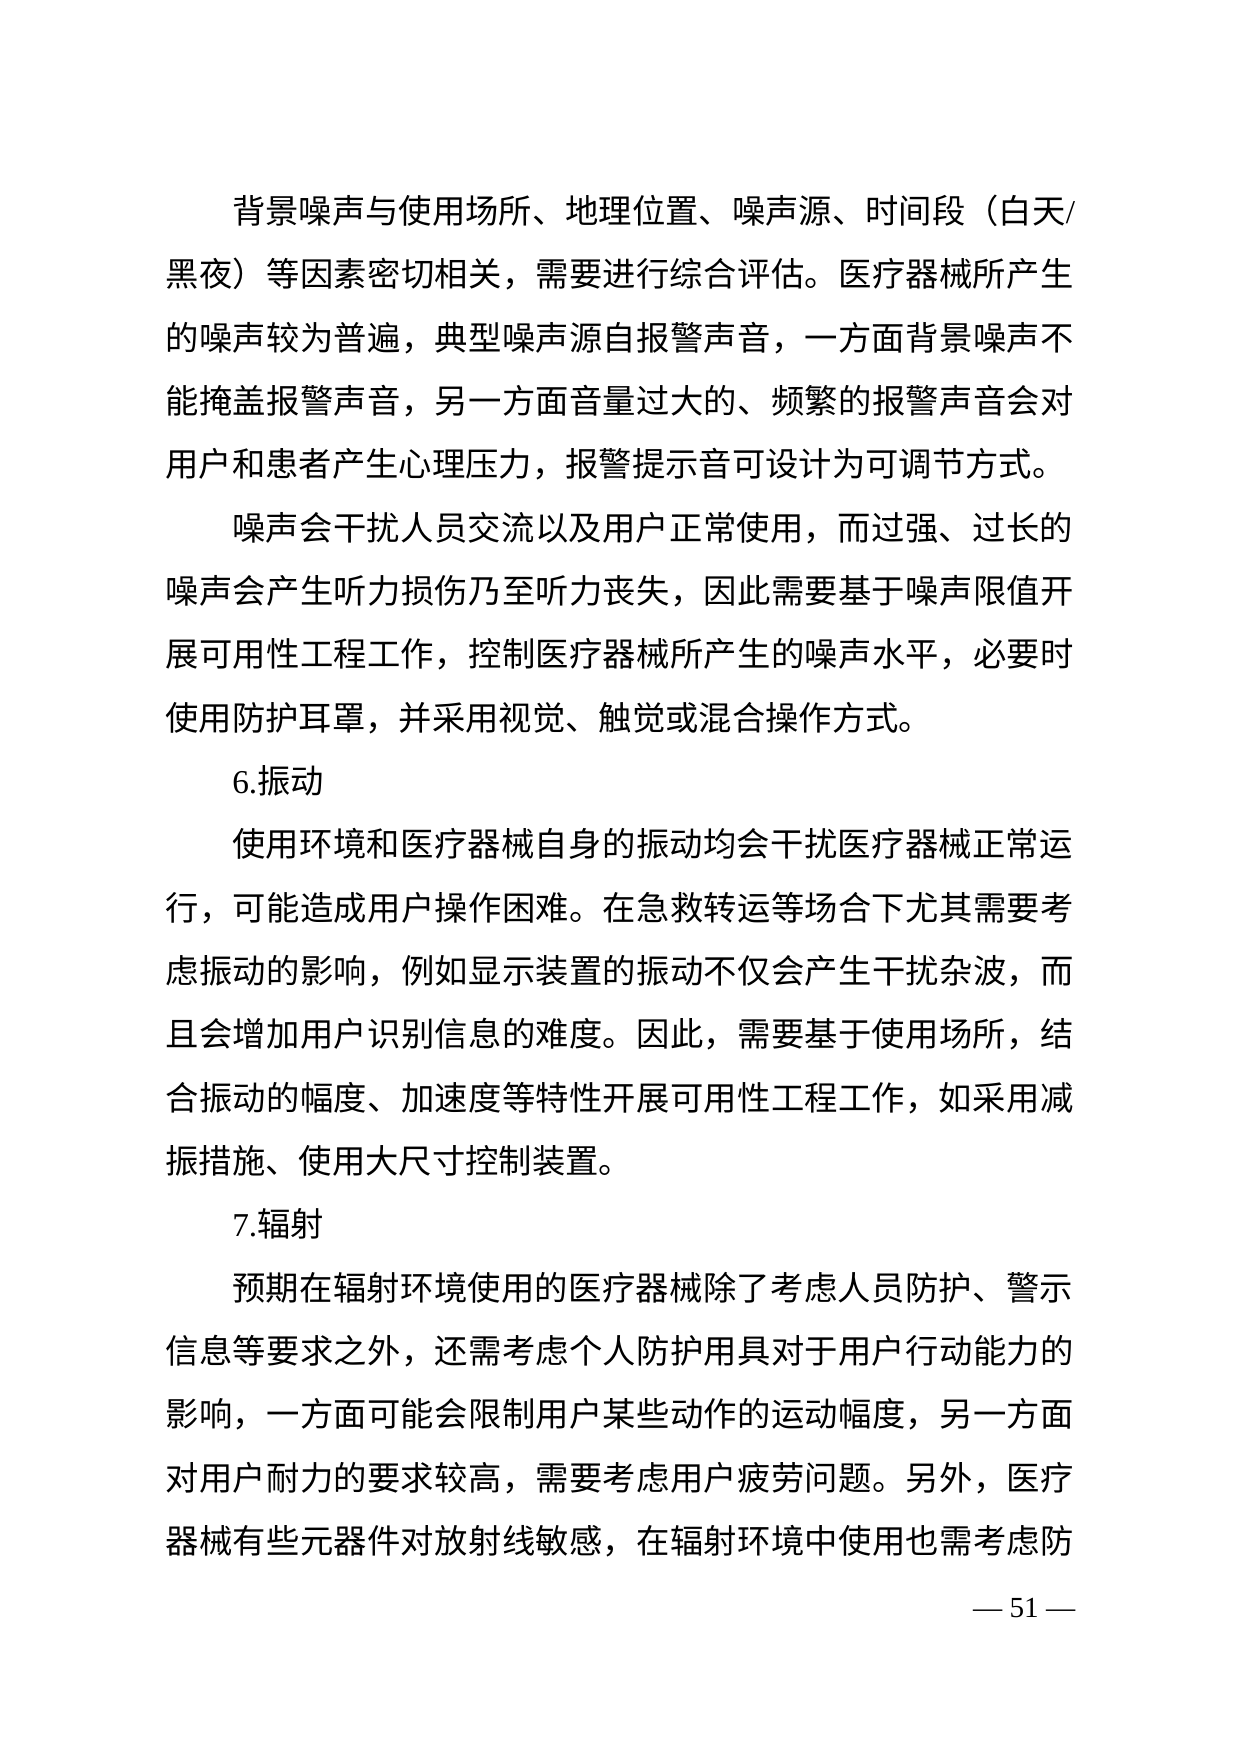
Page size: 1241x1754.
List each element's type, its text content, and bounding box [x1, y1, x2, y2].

text 背景噪声与使用场所、地理位置、噪声源、时间段（白天/黑夜）等因素密切相关，需要进行综合评估。医疗器械所产生的噪声较为普遍，典型噪声源自报警声音，一方面背景噪声不能掩盖报警声音，另一方面音量过大的、频繁的报警声音会对用户和患者产生心理压力，报警提示音可设计为可调节方式。 [165, 177, 1075, 494]
text 6.振动 [165, 747, 1075, 811]
text 噪声会干扰人员交流以及用户正常使用，而过强、过长的噪声会产生听力损伤乃至听力丧失，因此需要基于噪声限值开展可用性工程工作，控制医疗器械所产生的噪声水平，必要时使用防护耳罩，并采用视觉、触觉或混合操作方式。 [165, 494, 1075, 747]
text 7.辐射 [165, 1191, 1075, 1254]
text 使用环境和医疗器械自身的振动均会干扰医疗器械正常运行，可能造成用户操作困难。在急救转运等场合下尤其需要考虑振动的影响，例如显示装置的振动不仅会产生干扰杂波，而且会增加用户识别信息的难度。因此，需要基于使用场所，结合振动的幅度、加速度等特性开展可用性工程工作，如采用减振措施、使用大尺寸控制装置。 [165, 811, 1075, 1191]
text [165, 1254, 1075, 1571]
